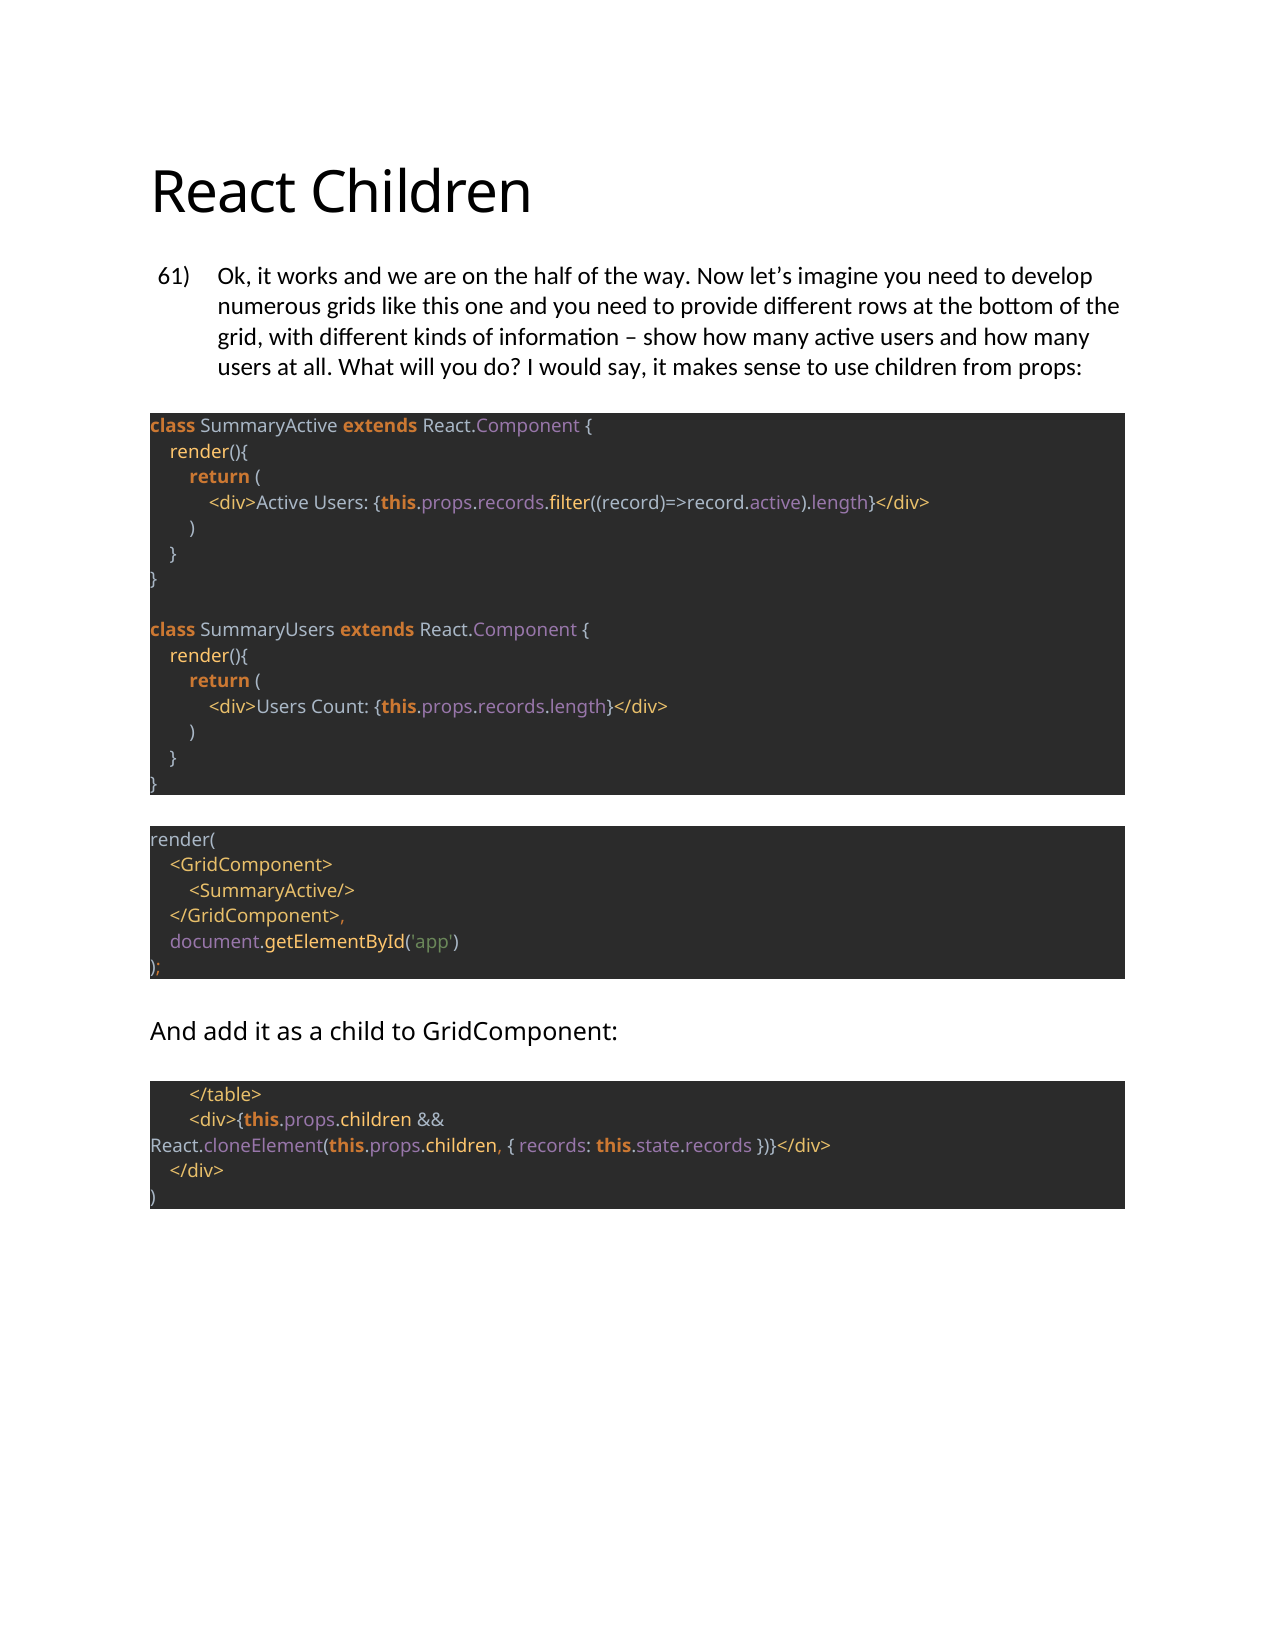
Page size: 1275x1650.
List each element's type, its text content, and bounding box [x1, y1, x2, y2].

text render( <GridComponent> <SummaryActive/> </GridComponent>, document.getElementById('app') ); [150, 826, 1125, 979]
text And add it as a child to GridComponent: [150, 1013, 1125, 1047]
list Ok, it works and we are on the half of the way. Now let’s imagine you need to develop numerous grids like this one and you need to provide different rows at the bottom of the grid, with different kinds of information – show how many active users and how many users at all. What will you do? I would say, it makes sense to use children from props: [157, 260, 1125, 382]
title React Children [150, 150, 1125, 229]
text </table> <div>{this.props.children && [150, 1081, 1125, 1132]
text React.cloneElement(this.props.children, { records: this.state.records })}</div> </div> ) [150, 1132, 1125, 1209]
text class SummaryActive extends React.Component { render(){ return ( <div>Active Users: {this.props.records.filter((record)=>record.active).length}</div> ) } } class SummaryUsers extends React.Component { render(){ return ( <div>Users Count: {this.props.records.length}</div> ) } } [150, 413, 1125, 795]
